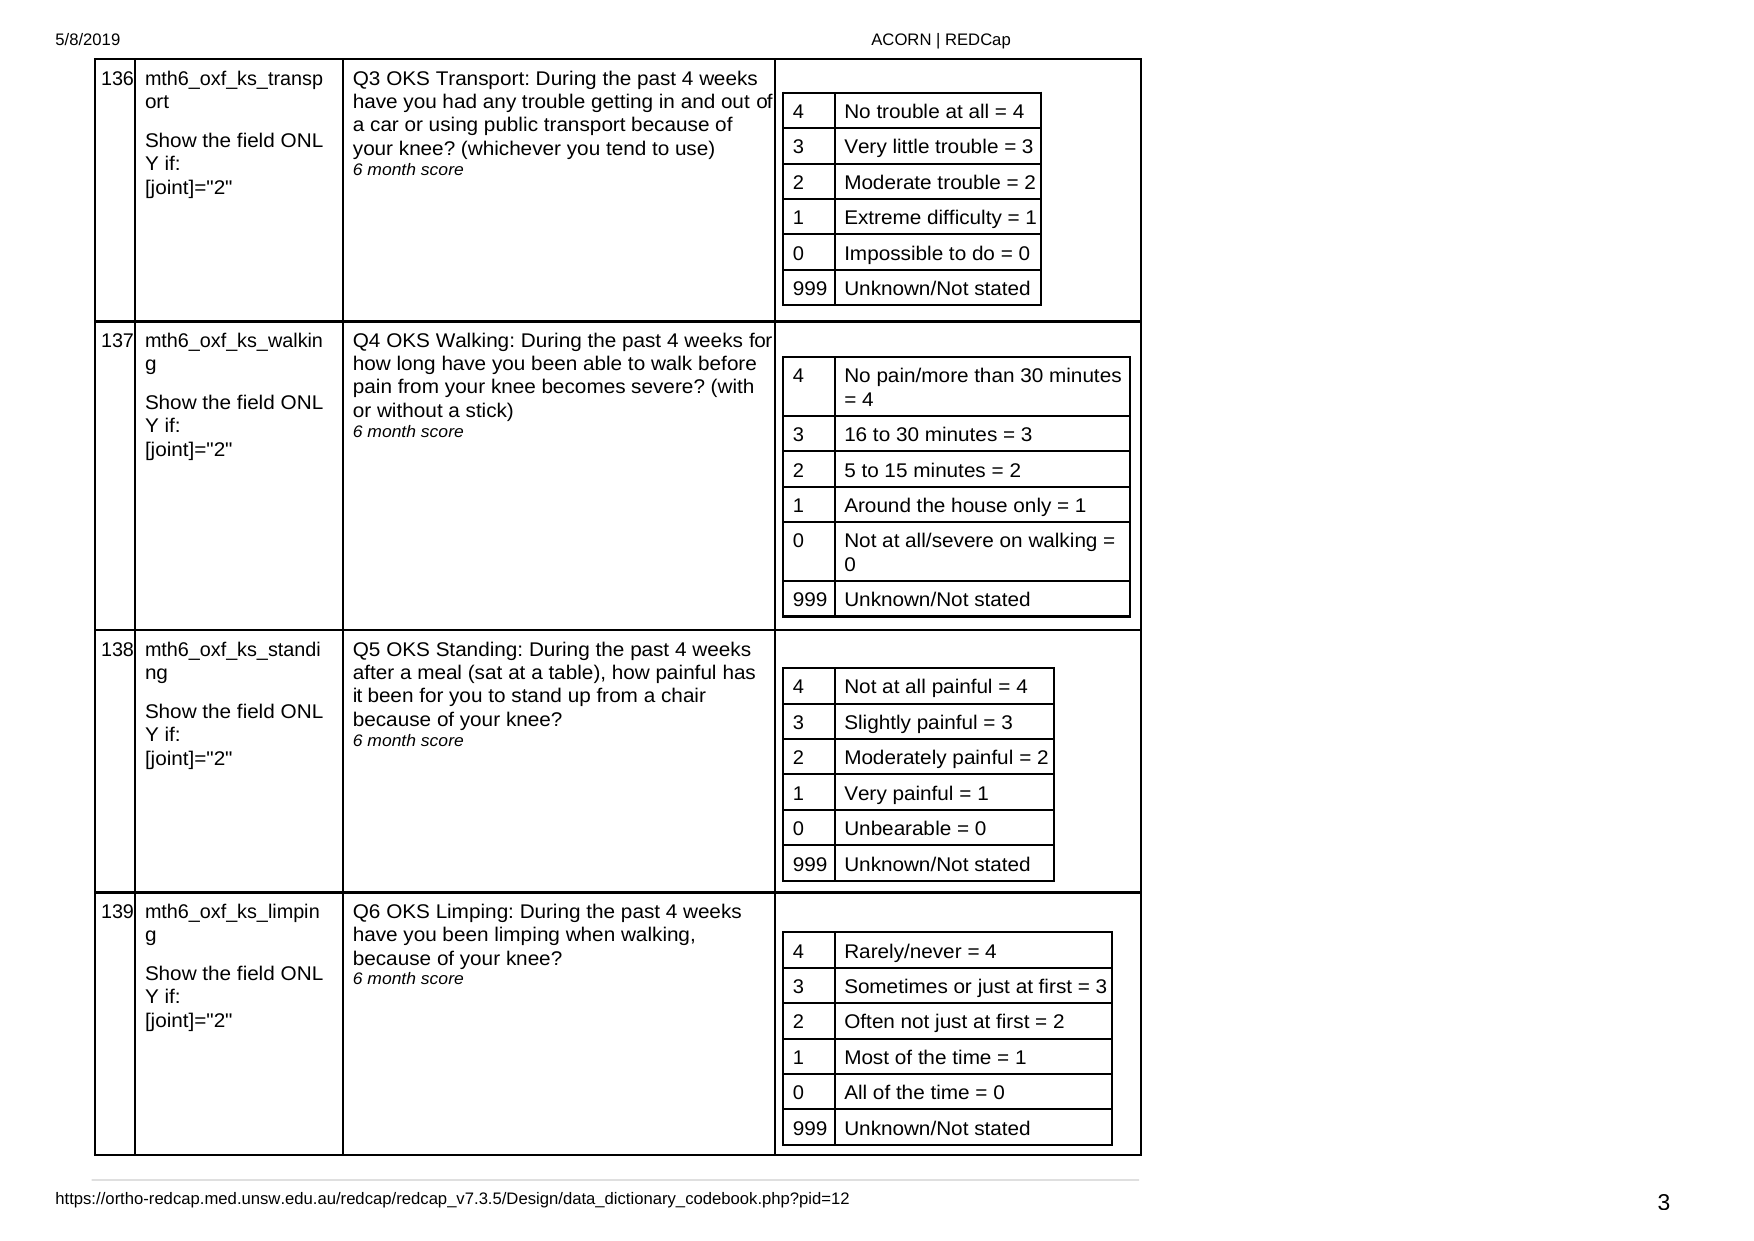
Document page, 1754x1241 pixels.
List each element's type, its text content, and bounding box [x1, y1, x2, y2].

table_cell mth6_oxf_ks_walkin g Show the field ONL Y if: [joint]="2" [136, 323, 342, 629]
table_cell mth6_oxf_ks_standi ng Show the field ONL Y if: [joint]="2" [136, 631, 342, 891]
table_cell Q4 OKS Walking: During the past 4 weeks for how long have you been able to walk before pain from your knee becomes severe? (with or without a stick) 6 month score [344, 323, 774, 629]
table_cell Q6 OKS Limping: During the past 4 weeks have you been limping when walking, because of your knee? 6 month score [344, 894, 774, 1153]
table_cell 137 [96, 323, 134, 629]
table_header Q3 OKS Transport: During the past 4 weeks have you had any trouble getting in and out of a car or using public transport because of your knee? (whichever you tend to use) 6 month score [344, 60, 774, 320]
table_cell Q5 OKS Standing: During the past 4 weeks after a meal (sat at a table), how painful has it been for you to stand up from a chair because of your knee? 6 month score [344, 631, 774, 891]
table_header 136 [96, 60, 134, 320]
table_cell [776, 894, 1140, 1153]
table_header [776, 60, 1140, 320]
table_cell [776, 631, 1140, 891]
table_cell mth6_oxf_ks_limpin g Show the field ONL Y if: [joint]="2" [136, 894, 342, 1153]
table_cell 138 [96, 631, 134, 891]
table_cell 139 [96, 894, 134, 1153]
table_header mth6_oxf_ks_transp ort Show the field ONL Y if: [joint]="2" [136, 60, 342, 320]
table_cell [776, 323, 1140, 629]
